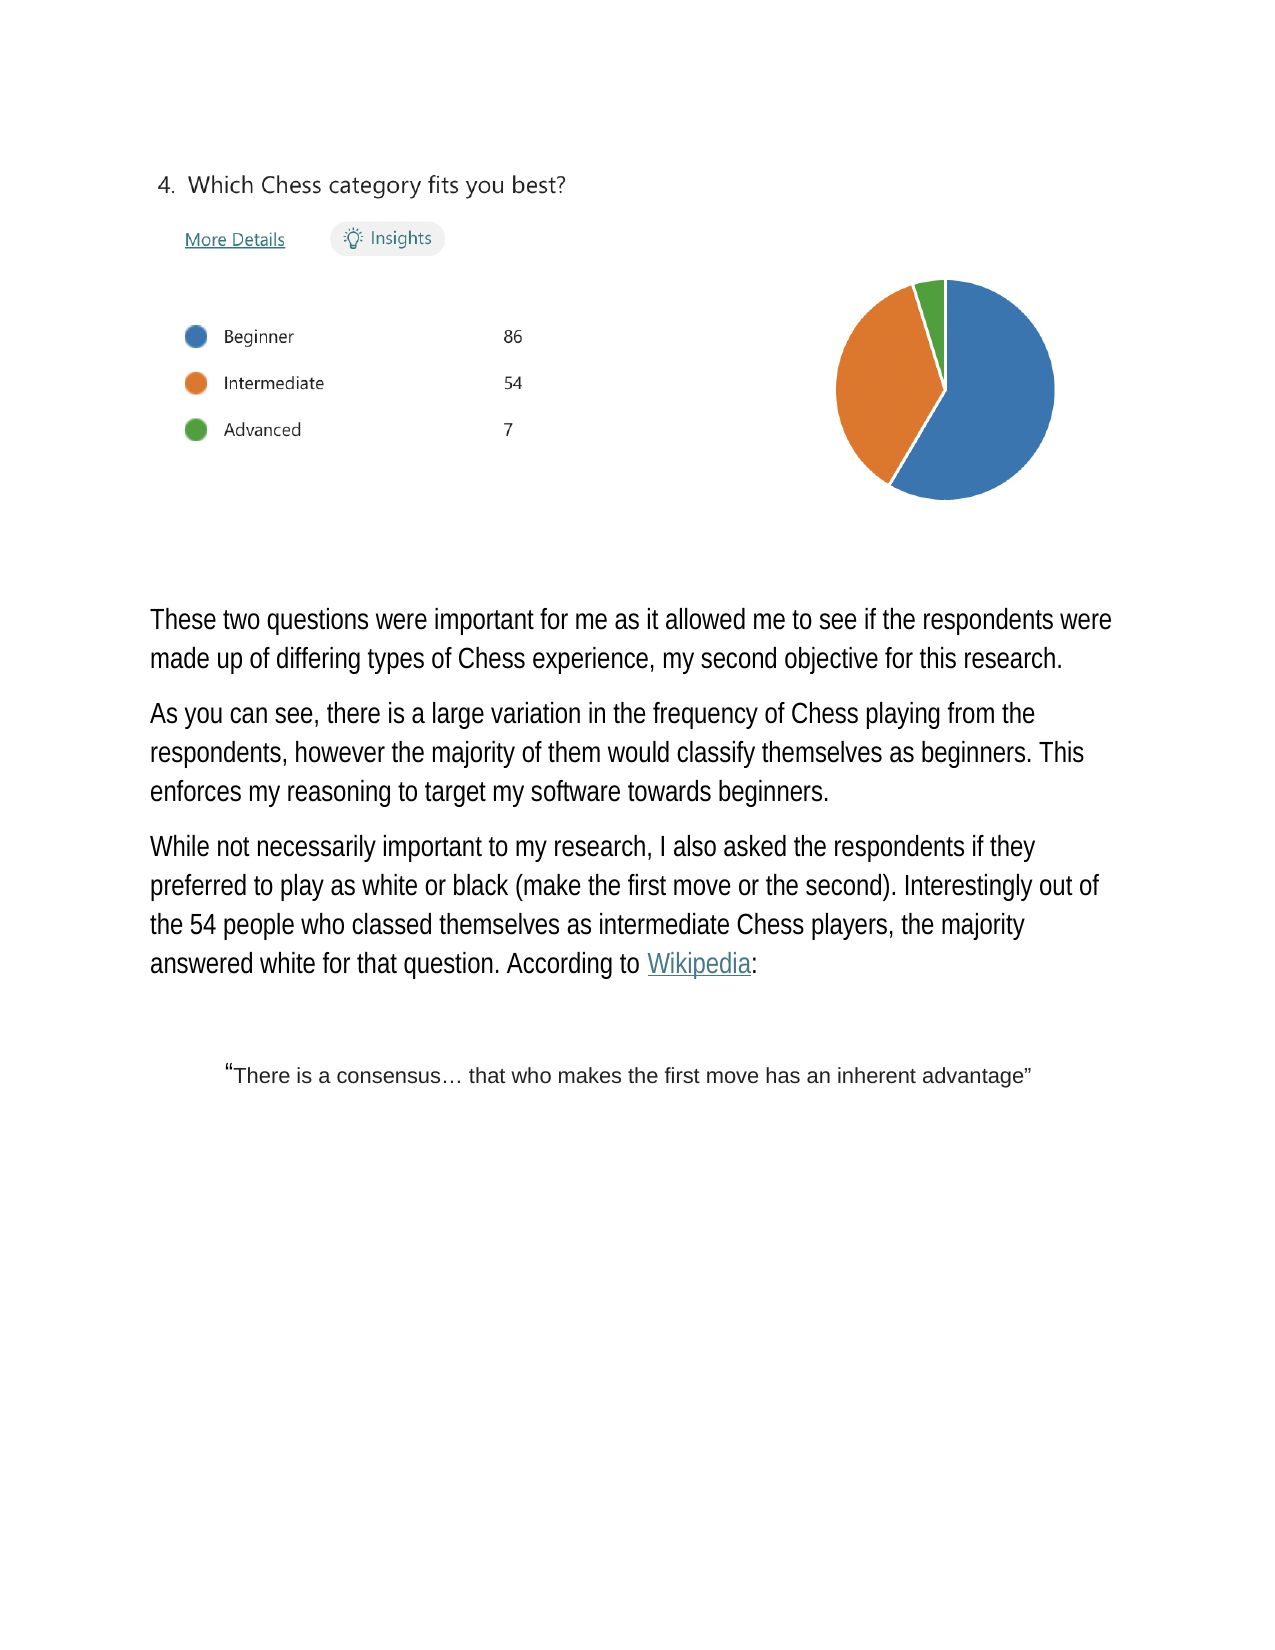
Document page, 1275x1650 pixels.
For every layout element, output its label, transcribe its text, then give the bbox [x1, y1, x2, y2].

text “There is a consensus… that who makes the first move has an inherent advantage” [225, 1057, 1125, 1090]
picture [150, 150, 1089, 525]
text As you can see, there is a large variation in the frequency of Chess playing from the respondents, however the majority of them would classify themselves as beginners. This enforces my reasoning to target my software towards beginners. [150, 697, 1125, 808]
text These two questions were important for me as it allowed me to see if the respondents were made up of differing types of Chess experience, my second objective for this research. [150, 602, 1125, 675]
text While not necessarily important to my research, I also asked the respondents if they preferred to play as white or black (make the first move or the second). Interestingly out of the 54 people who classed themselves as intermediate Chess players, the majority answered white for that question. According to Wikipedia: [150, 829, 1125, 979]
